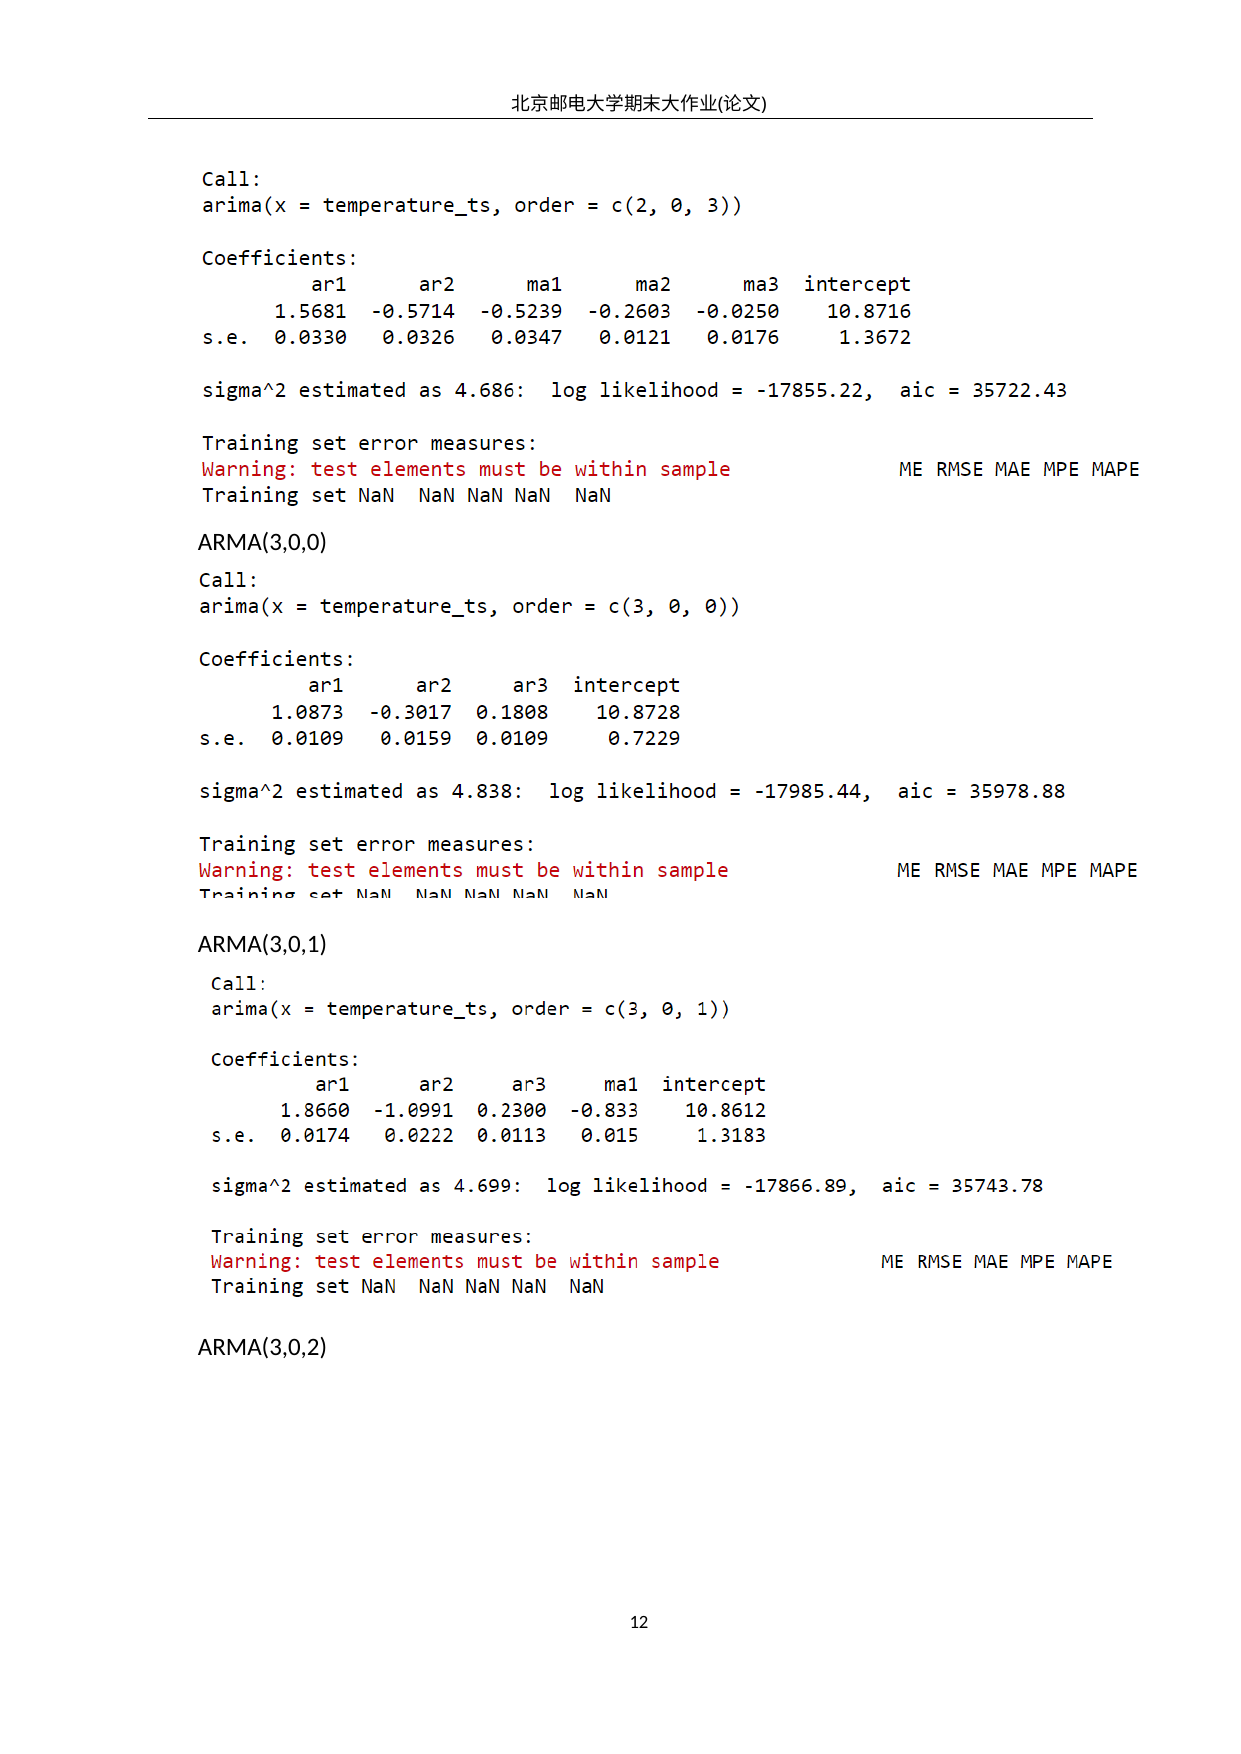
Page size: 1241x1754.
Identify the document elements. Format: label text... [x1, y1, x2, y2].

text ARMA(3,0,0) [148, 526, 1093, 558]
text ARMA(3,0,2) [148, 1330, 1093, 1362]
picture [197, 162, 1143, 508]
picture [197, 966, 1143, 1301]
text ARMA(3,0,1) [148, 928, 1093, 960]
picture [197, 564, 1143, 898]
